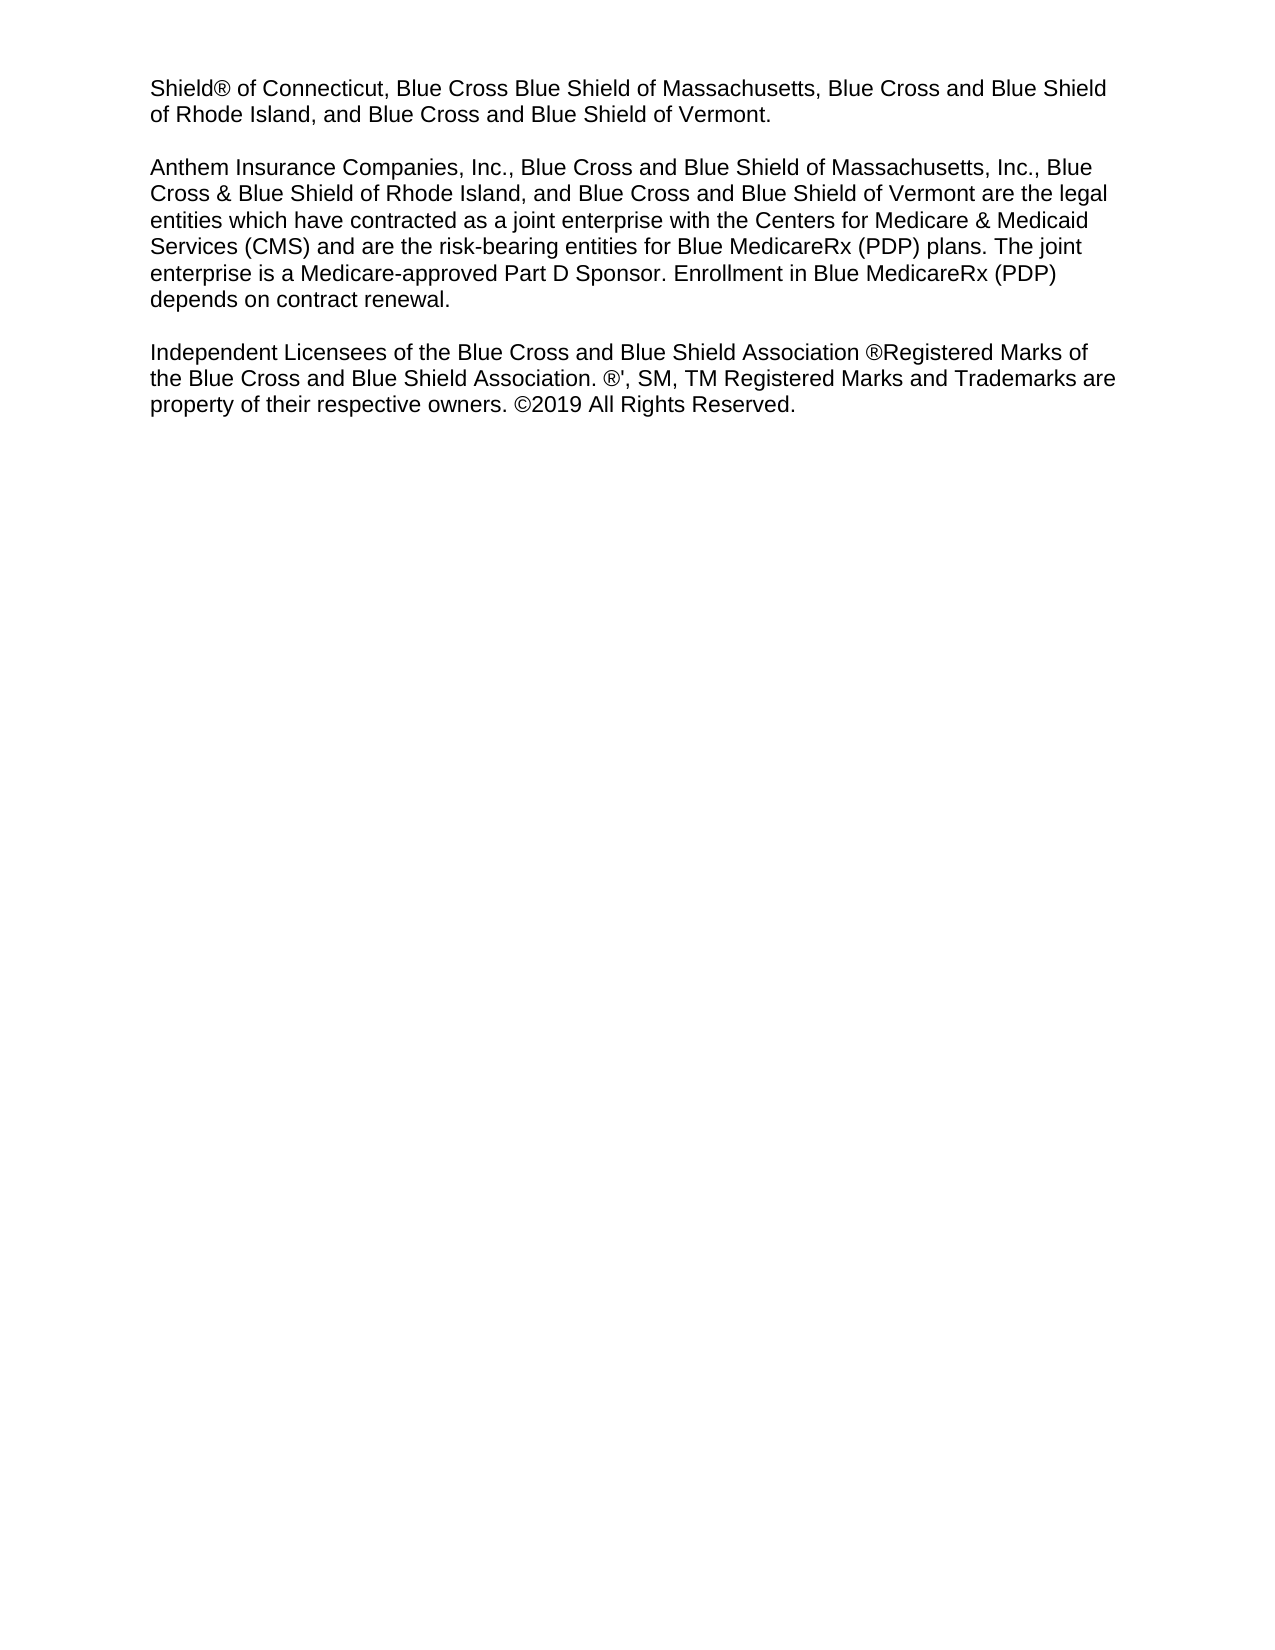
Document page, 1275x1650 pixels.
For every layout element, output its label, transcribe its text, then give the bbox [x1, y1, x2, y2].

list Anthem Insurance Companies, Inc., Blue Cross and Blue Shield of Massachusetts, Inc., Blue Cross & Blue Shield of Rhode Island, and Blue Cross and Blue Shield of Vermont are the legal entities which have contracted as a joint enterprise with the Centers for Medicare & Medicaid Services (CMS) and are the risk-bearing entities for Blue MedicareRx (PDP) plans. The joint enterprise is a Medicare-approved Part D Sponsor. Enrollment in Blue MedicareRx (PDP) depends on contract renewal. [150, 154, 1125, 312]
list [150, 75, 1125, 128]
list Independent Licensees of the Blue Cross and Blue Shield Association ®Registered Marks of the Blue Cross and Blue Shield Association. ®', SM, TM Registered Marks and Trademarks are property of their respective owners. ©2019 All Rights Reserved. [150, 338, 1125, 418]
